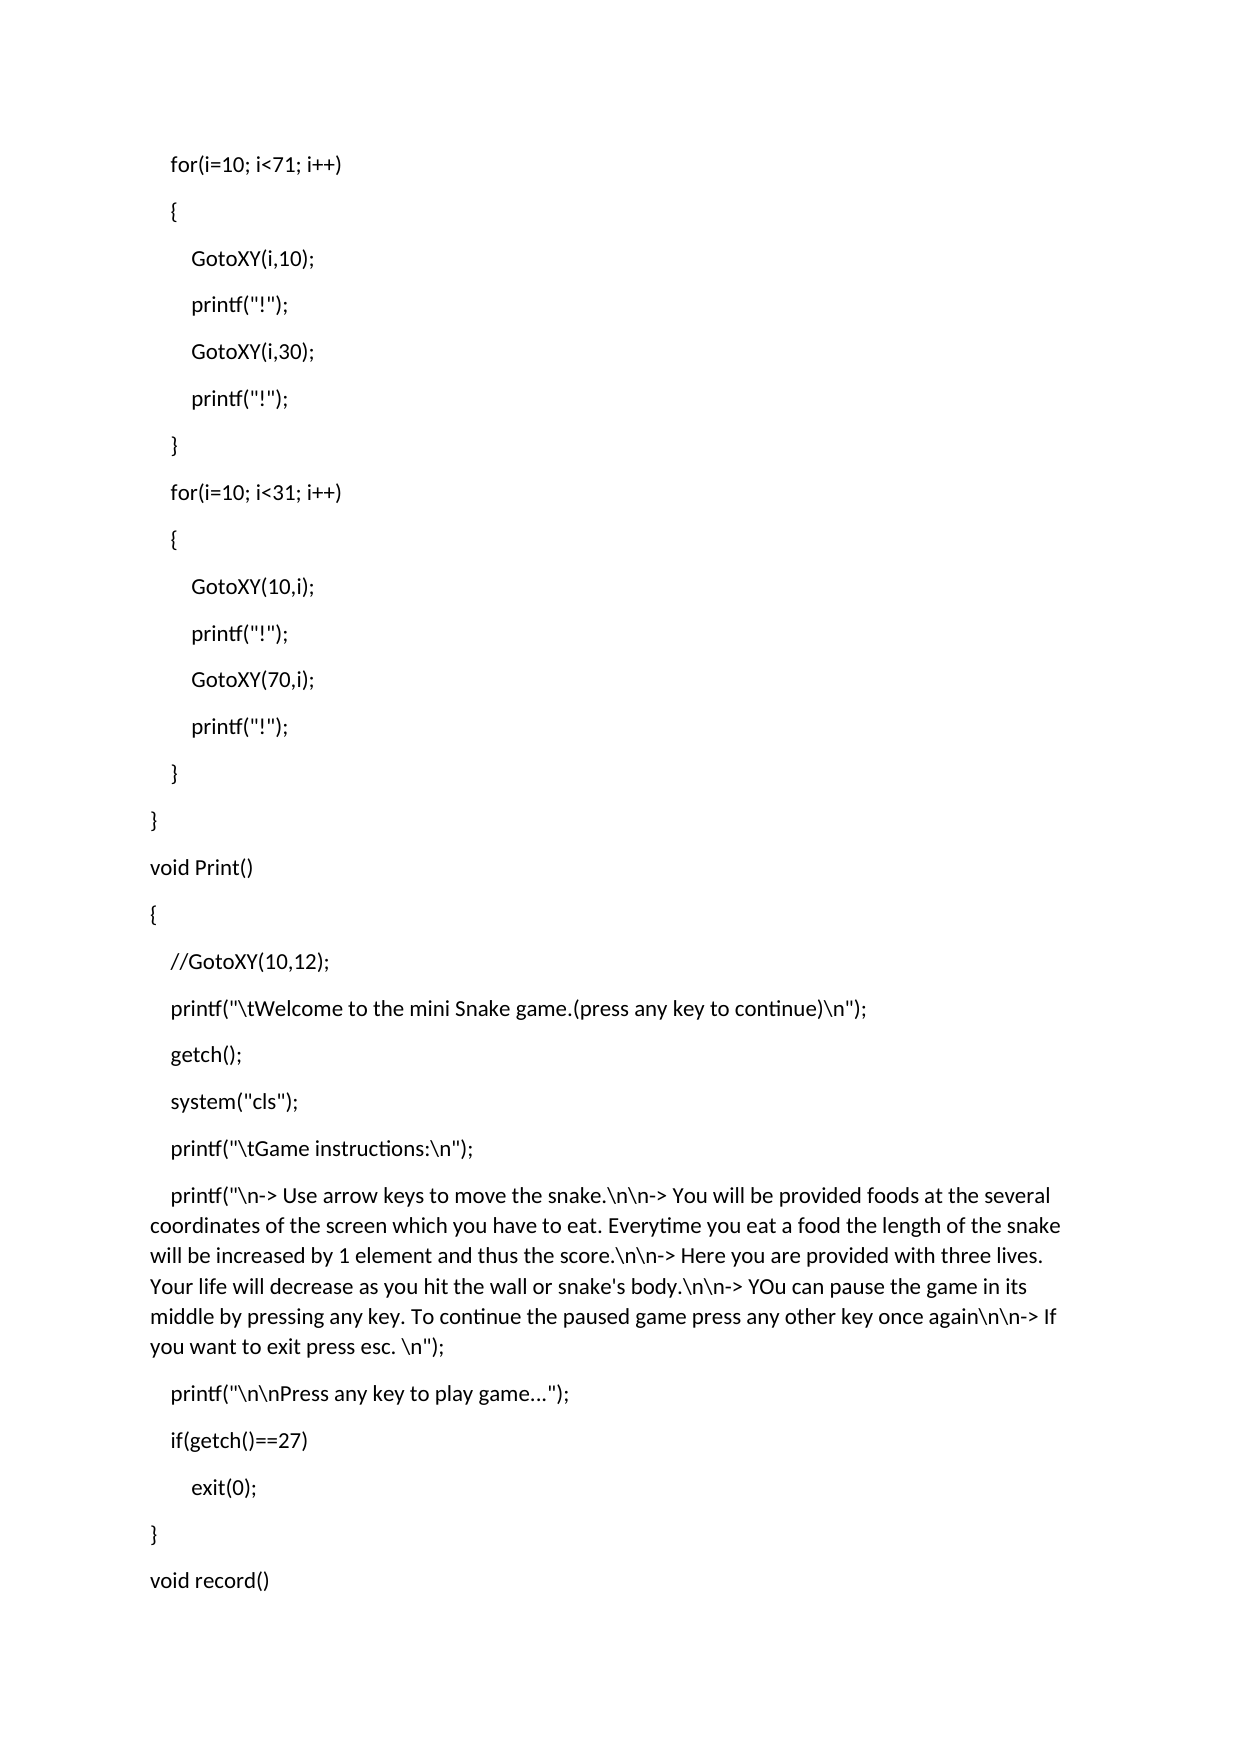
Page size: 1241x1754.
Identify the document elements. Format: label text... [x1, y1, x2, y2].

text exit(0); [150, 1473, 1090, 1501]
text printf("\tWelcome to the mini Snake game.(press any key to continue)\n"); [150, 994, 1090, 1022]
text } [150, 806, 1090, 834]
text printf("!"); [150, 291, 1090, 319]
text } [150, 759, 1090, 787]
text GotoXY(10,i); [150, 572, 1090, 600]
text } [150, 431, 1090, 459]
text printf("!"); [150, 619, 1090, 647]
text for(i=10; i<31; i++) [150, 478, 1090, 506]
text printf("\tGame instructions:\n"); [150, 1134, 1090, 1162]
text printf("\n-> Use arrow keys to move the snake.\n\n-> You will be provided foods at the several coordinates of the screen which you have to eat. Everytime you eat a food the length of the snake will be increased by 1 element and thus the score.\n\n-> Here you are provided with three lives. Your life will decrease as you hit the wall or snake's body.\n\n-> YOu can pause the game in its middle by pressing any key. To continue the paused game press any other key once again\n\n-> If you want to exit press esc. \n"); [150, 1181, 1090, 1360]
text system("cls"); [150, 1087, 1090, 1116]
text for(i=10; i<71; i++) [150, 150, 1090, 178]
text { [150, 197, 1090, 225]
text printf("\n\nPress any key to play game..."); [150, 1379, 1090, 1407]
text } [150, 1520, 1090, 1548]
text printf("!"); [150, 384, 1090, 412]
text GotoXY(i,30); [150, 337, 1090, 366]
text { [150, 525, 1090, 553]
text //GotoXY(10,12); [150, 947, 1090, 975]
text GotoXY(70,i); [150, 666, 1090, 694]
text { [150, 900, 1090, 928]
text void Print() [150, 853, 1090, 881]
text void record() [150, 1567, 1090, 1595]
text GotoXY(i,10); [150, 244, 1090, 272]
text getch(); [150, 1041, 1090, 1069]
text printf("!"); [150, 712, 1090, 741]
text if(getch()==27) [150, 1426, 1090, 1454]
